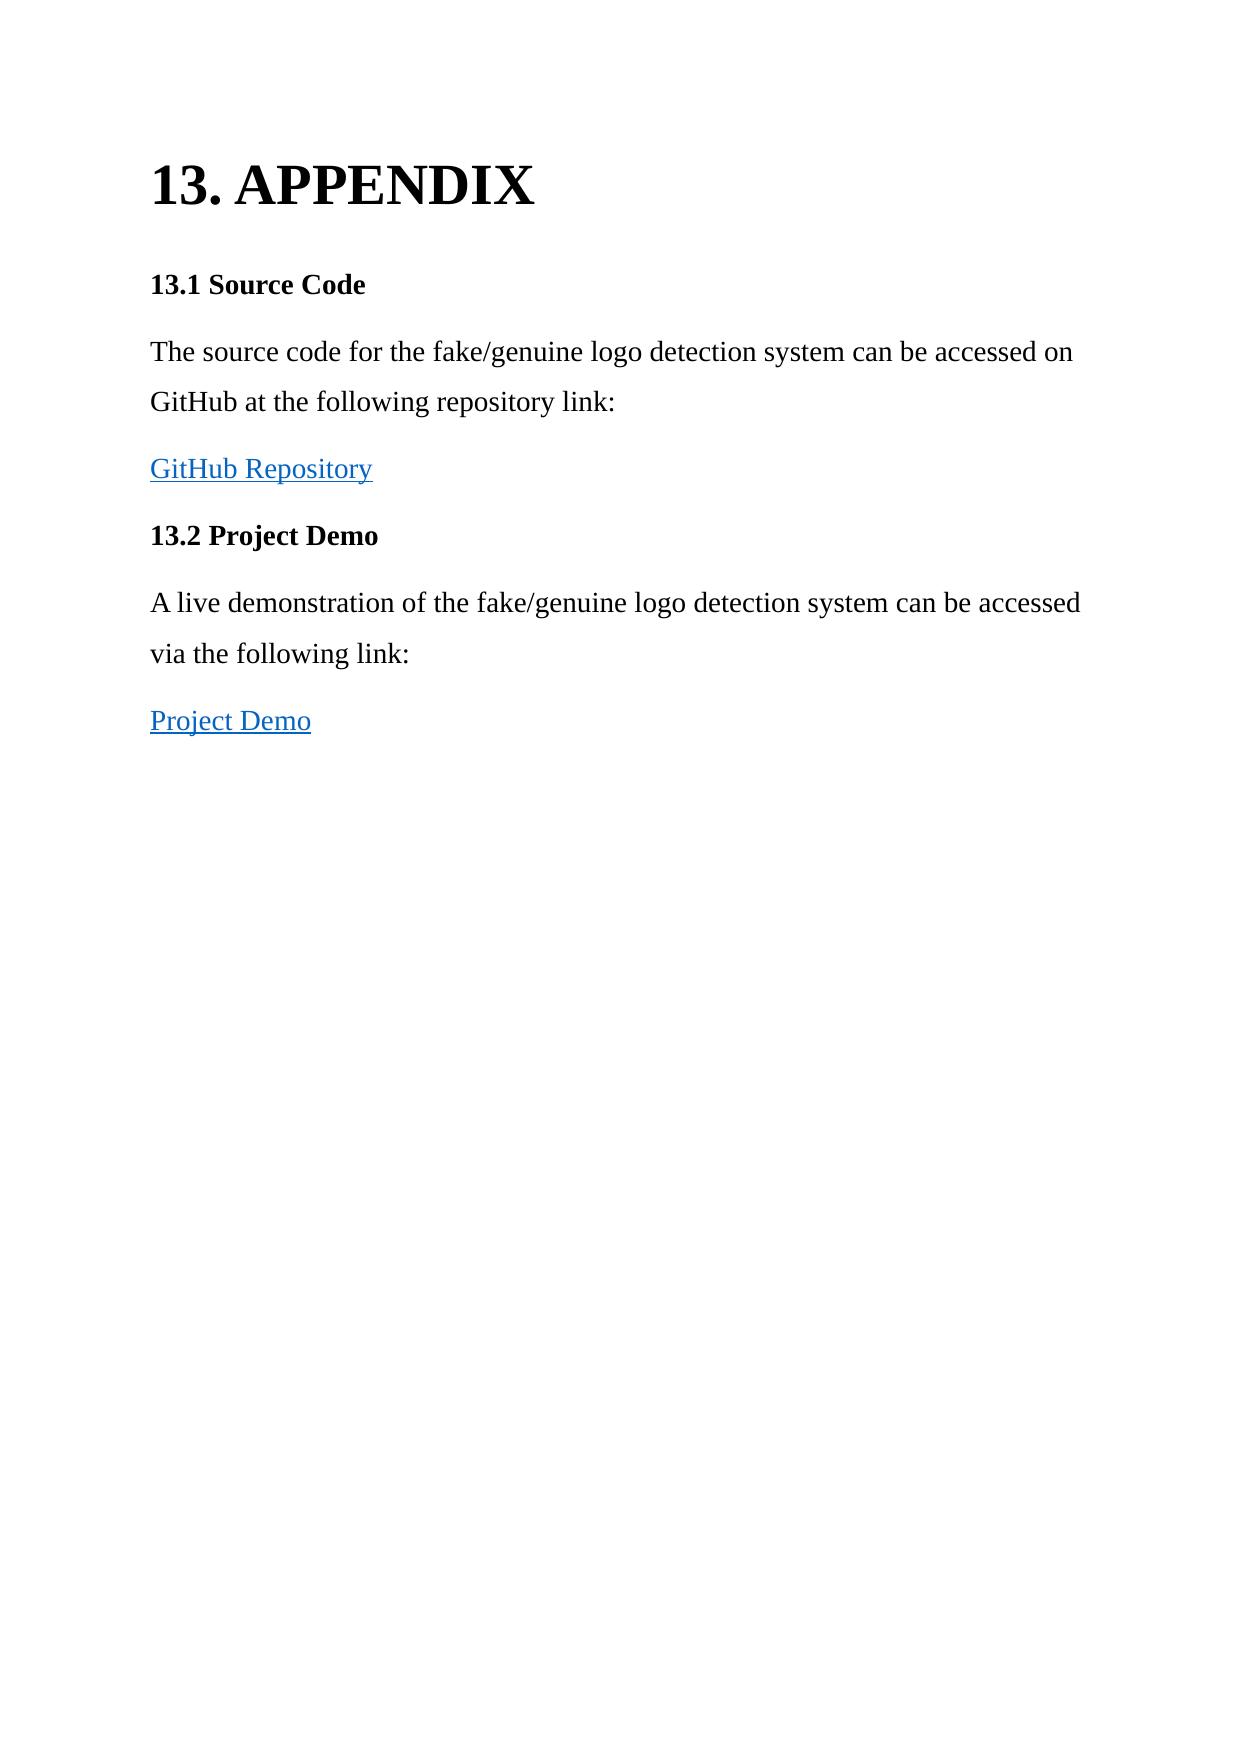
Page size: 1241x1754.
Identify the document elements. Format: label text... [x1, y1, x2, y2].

text Project Demo [150, 703, 1090, 736]
text 13. APPENDIX [150, 150, 1090, 217]
text 13.2 Project Demo [150, 518, 1090, 552]
text The source code for the fake/genuine logo detection system can be accessed on GitHub at the following repository link: [150, 334, 1090, 418]
text A live demonstration of the fake/genuine logo detection system can be accessed via the following link: [150, 586, 1090, 669]
text 13.1 Source Code [150, 267, 1090, 301]
text GitHub Repository [150, 452, 1090, 485]
